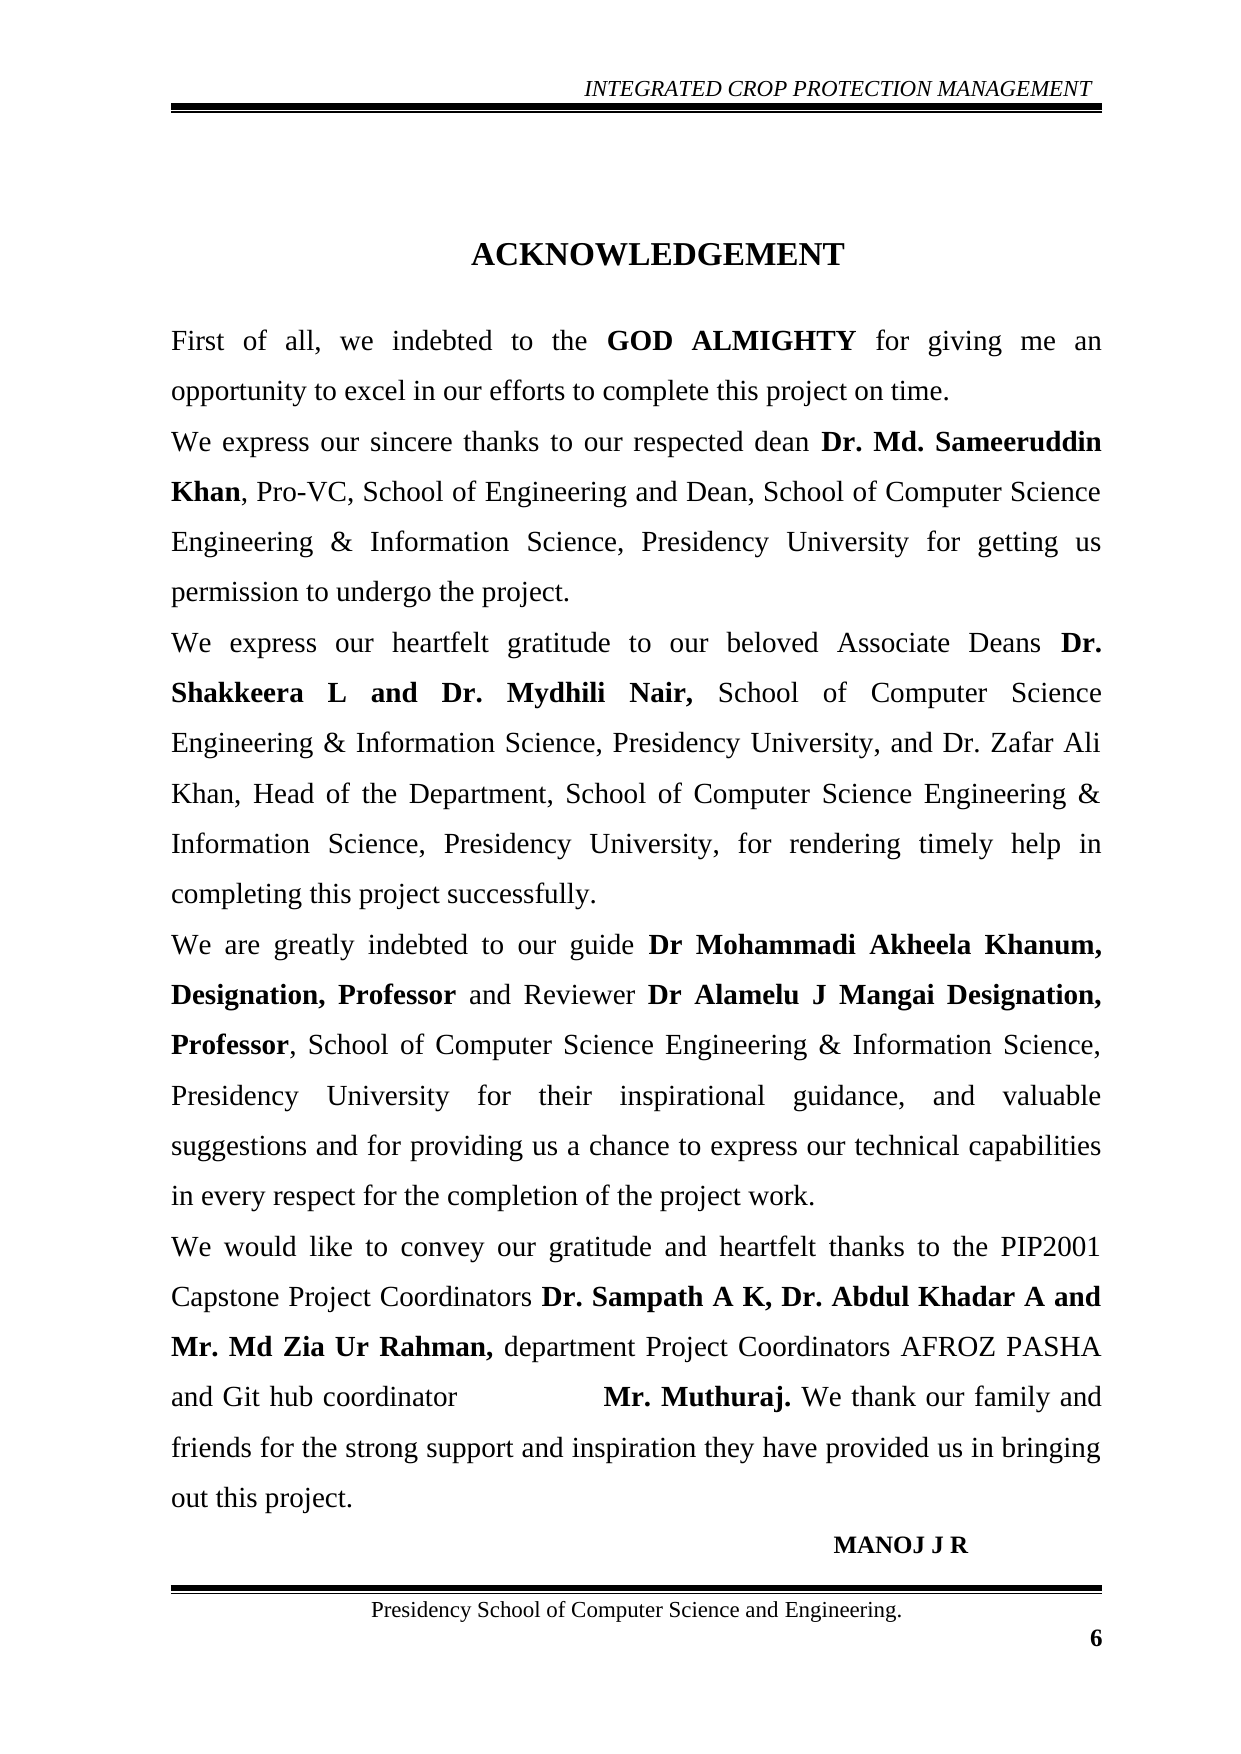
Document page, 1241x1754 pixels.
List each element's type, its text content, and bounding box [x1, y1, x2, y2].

text MANOJ J R [171, 1531, 1102, 1559]
text We are greatly indebted to our guide Dr Mohammadi Akheela Khanum, Designation, Professor and Reviewer Dr Alamelu J Mangai Designation, Professor, School of Computer Science Engineering & Information Science, Presidency University for their inspirational guidance, and valuable suggestions and for providing us a chance to express our technical capabilities in every respect for the completion of the project work. [171, 927, 1102, 1212]
text ACKNOWLEDGEMENT [171, 234, 1102, 273]
text First of all, we indebted to the GOD ALMIGHTY for giving me an opportunity to excel in our efforts to complete this project on time. [171, 323, 1102, 407]
text We would like to convey our gratitude and heartfelt thanks to the PIP2001 Capstone Project Coordinators Dr. Sampath A K, Dr. Abdul Khadar A and Mr. Md Zia Ur Rahman, department Project Coordinators AFROZ PASHA and Git hub coordinator Mr. Muthuraj. We thank our family and friends for the strong support and inspiration they have provided us in bringing out this project. [171, 1229, 1102, 1514]
text We express our sincere thanks to our respected dean Dr. Md. Sameeruddin Khan, Pro-VC, School of Engineering and Dean, School of Computer Science Engineering & Information Science, Presidency University for getting us permission to undergo the project. [171, 424, 1102, 608]
text We express our heartfelt gratitude to our beloved Associate Deans Dr. Shakkeera L and Dr. Mydhili Nair, School of Computer Science Engineering & Information Science, Presidency University, and Dr. Zafar Ali Khan, Head of the Department, School of Computer Science Engineering & Information Science, Presidency University, for rendering timely help in completing this project successfully. [171, 625, 1102, 910]
